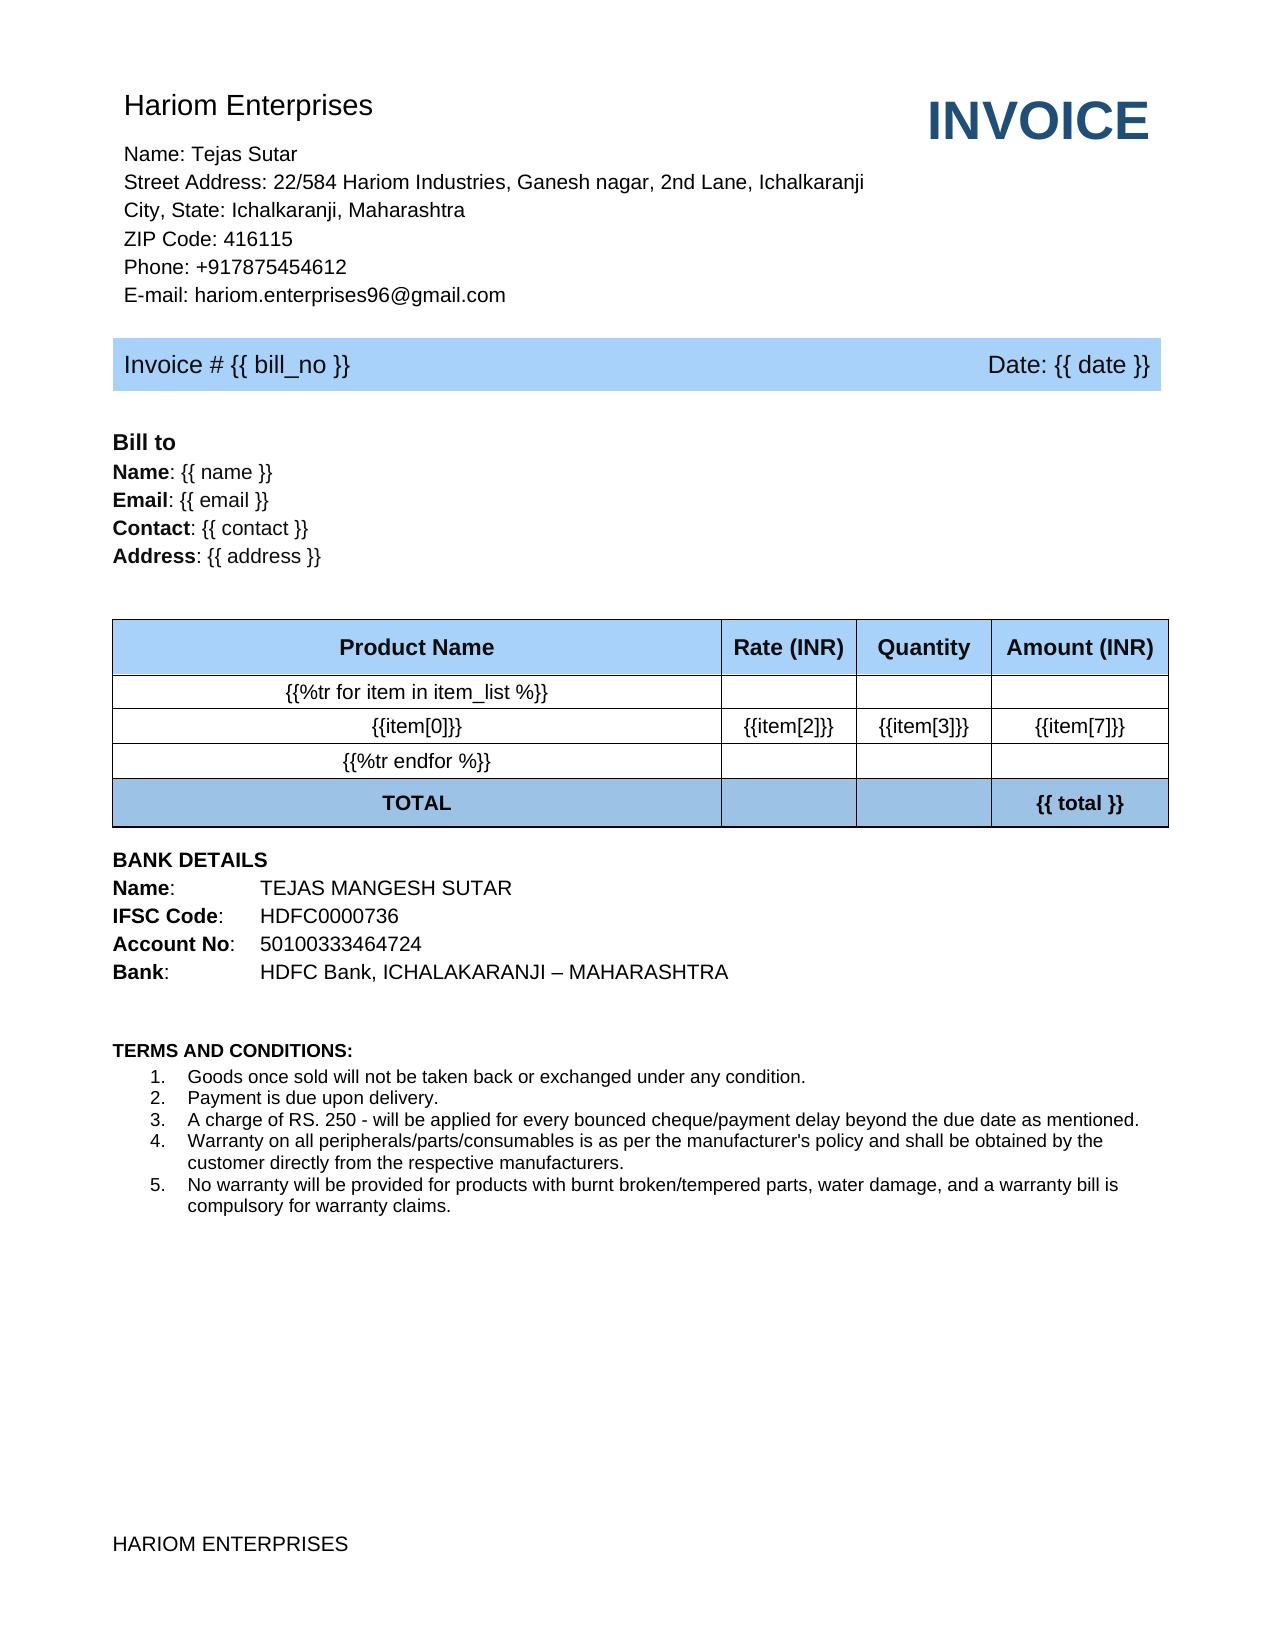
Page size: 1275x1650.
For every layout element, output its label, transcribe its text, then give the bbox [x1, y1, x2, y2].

table_cell {{item[0]}} [113, 709, 721, 743]
table_cell {{%tr endfor %}} [113, 744, 721, 778]
list No warranty will be provided for products with burnt broken/tempered parts, water damage, and a warranty bill is compulsory for warranty claims. [150, 1173, 1162, 1216]
table_cell [722, 676, 856, 708]
table_header Rate (INR) [722, 620, 856, 674]
text Name: TEJAS MANGESH SUTAR [112, 876, 1162, 900]
text Email: {{ email }} [112, 488, 1162, 512]
text TERMS AND CONDITIONS: [112, 1040, 1162, 1061]
text BANK DETAILS [112, 848, 1162, 872]
table_cell [992, 744, 1168, 778]
text Account No: 50100333464724 [112, 932, 1162, 956]
list Payment is due upon delivery. [150, 1087, 1162, 1109]
table_header Date: {{ date }} [637, 338, 1161, 391]
table_cell {{ total }} [992, 779, 1168, 826]
text IFSC Code: HDFC0000736 [112, 904, 1162, 928]
text Bill to [112, 429, 1162, 456]
table_cell {{item[3]}} [857, 709, 991, 743]
table_header Product Name [113, 620, 721, 674]
table_cell [722, 779, 856, 826]
table_cell [857, 676, 991, 708]
list A charge of RS. 250 - will be applied for every bounced cheque/payment delay beyond the due date as mentioned. [150, 1109, 1162, 1130]
table_header Amount (INR) [992, 620, 1168, 674]
table_header INVOICE [895, 84, 1161, 311]
text Contact: {{ contact }} [112, 516, 1162, 540]
table_cell [857, 744, 991, 778]
table_header Invoice # {{ bill_no }} [113, 338, 637, 391]
table_cell [722, 744, 856, 778]
table_header Quantity [857, 620, 991, 674]
table_cell [857, 779, 991, 826]
text Name: {{ name }} [112, 460, 1162, 484]
table_cell TOTAL [113, 779, 721, 826]
list Warranty on all peripherals/parts/consumables is as per the manufacturer's policy and shall be obtained by the customer directly from the respective manufacturers. [150, 1130, 1162, 1173]
table_cell [992, 676, 1168, 708]
table_cell {{item[2]}} [722, 709, 856, 743]
table_cell {{item[7]}} [992, 709, 1168, 743]
table_header Hariom Enterprises Name: Tejas Sutar Street Address: 22/584 Hariom Industries, Ganesh nagar, 2nd Lane, Ichalkaranji City, State: Ichalkaranji, Maharashtra ZIP Code: 416115 Phone: +917875454612 E-mail: hariom.enterprises96@gmail.com [113, 84, 895, 311]
table_cell {{%tr for item in item_list %}} [113, 676, 721, 708]
list Goods once sold will not be taken back or exchanged under any condition. [150, 1066, 1162, 1087]
text Address: {{ address }} [112, 544, 1162, 568]
text Bank: HDFC Bank, ICHALAKARANJI – MAHARASHTRA [112, 960, 1162, 984]
